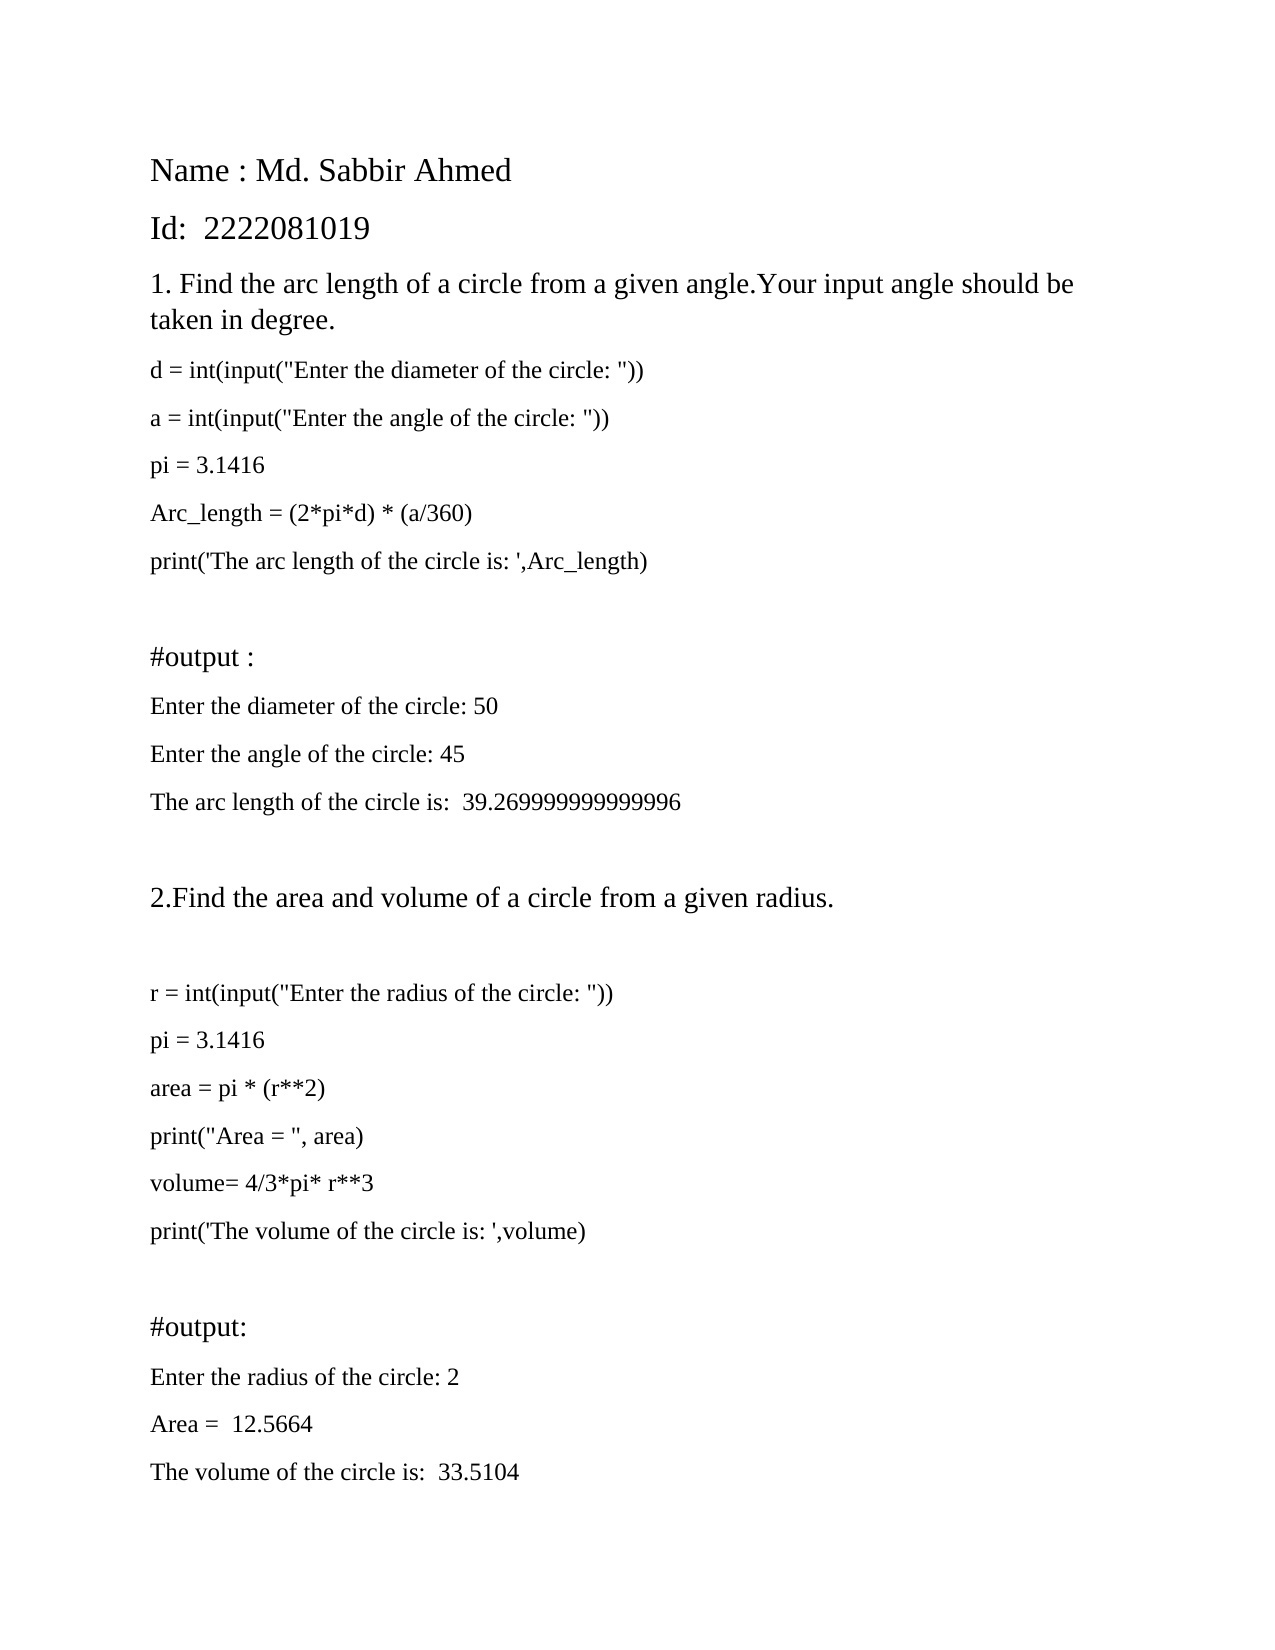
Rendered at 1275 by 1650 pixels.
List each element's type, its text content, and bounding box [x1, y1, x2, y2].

text d = int(input("Enter the diameter of the circle: ")) [150, 355, 1125, 384]
text The volume of the circle is: 33.5104 [150, 1457, 1125, 1486]
text Id: 2222081019 [150, 208, 1125, 246]
text pi = 3.1416 [150, 450, 1125, 479]
text The arc length of the circle is: 39.269999999999996 [150, 787, 1125, 816]
text Enter the angle of the circle: 45 [150, 739, 1125, 768]
text print('The volume of the circle is: ',volume) [150, 1216, 1125, 1245]
text Area = 12.5664 [150, 1409, 1125, 1438]
text pi = 3.1416 [150, 1025, 1125, 1054]
text Enter the radius of the circle: 2 [150, 1362, 1125, 1391]
text Name : Md. Sabbir Ahmed [150, 150, 1125, 188]
text Enter the diameter of the circle: 50 [150, 691, 1125, 720]
text r = int(input("Enter the radius of the circle: ")) [150, 978, 1125, 1006]
text Arc_length = (2*pi*d) * (a/360) [150, 498, 1125, 527]
text a = int(input("Enter the angle of the circle: ")) [150, 403, 1125, 431]
text #output: [150, 1309, 1125, 1342]
text volume= 4/3*pi* r**3 [150, 1168, 1125, 1197]
text 1. Find the arc length of a circle from a given angle.Your input angle should be taken in degree. [150, 266, 1125, 336]
text print('The arc length of the circle is: ',Arc_length) [150, 546, 1125, 574]
text area = pi * (r**2) [150, 1073, 1125, 1102]
text #output : [150, 639, 1125, 672]
text 2.Find the area and volume of a circle from a given radius. [150, 880, 1125, 913]
text print("Area = ", area) [150, 1121, 1125, 1149]
